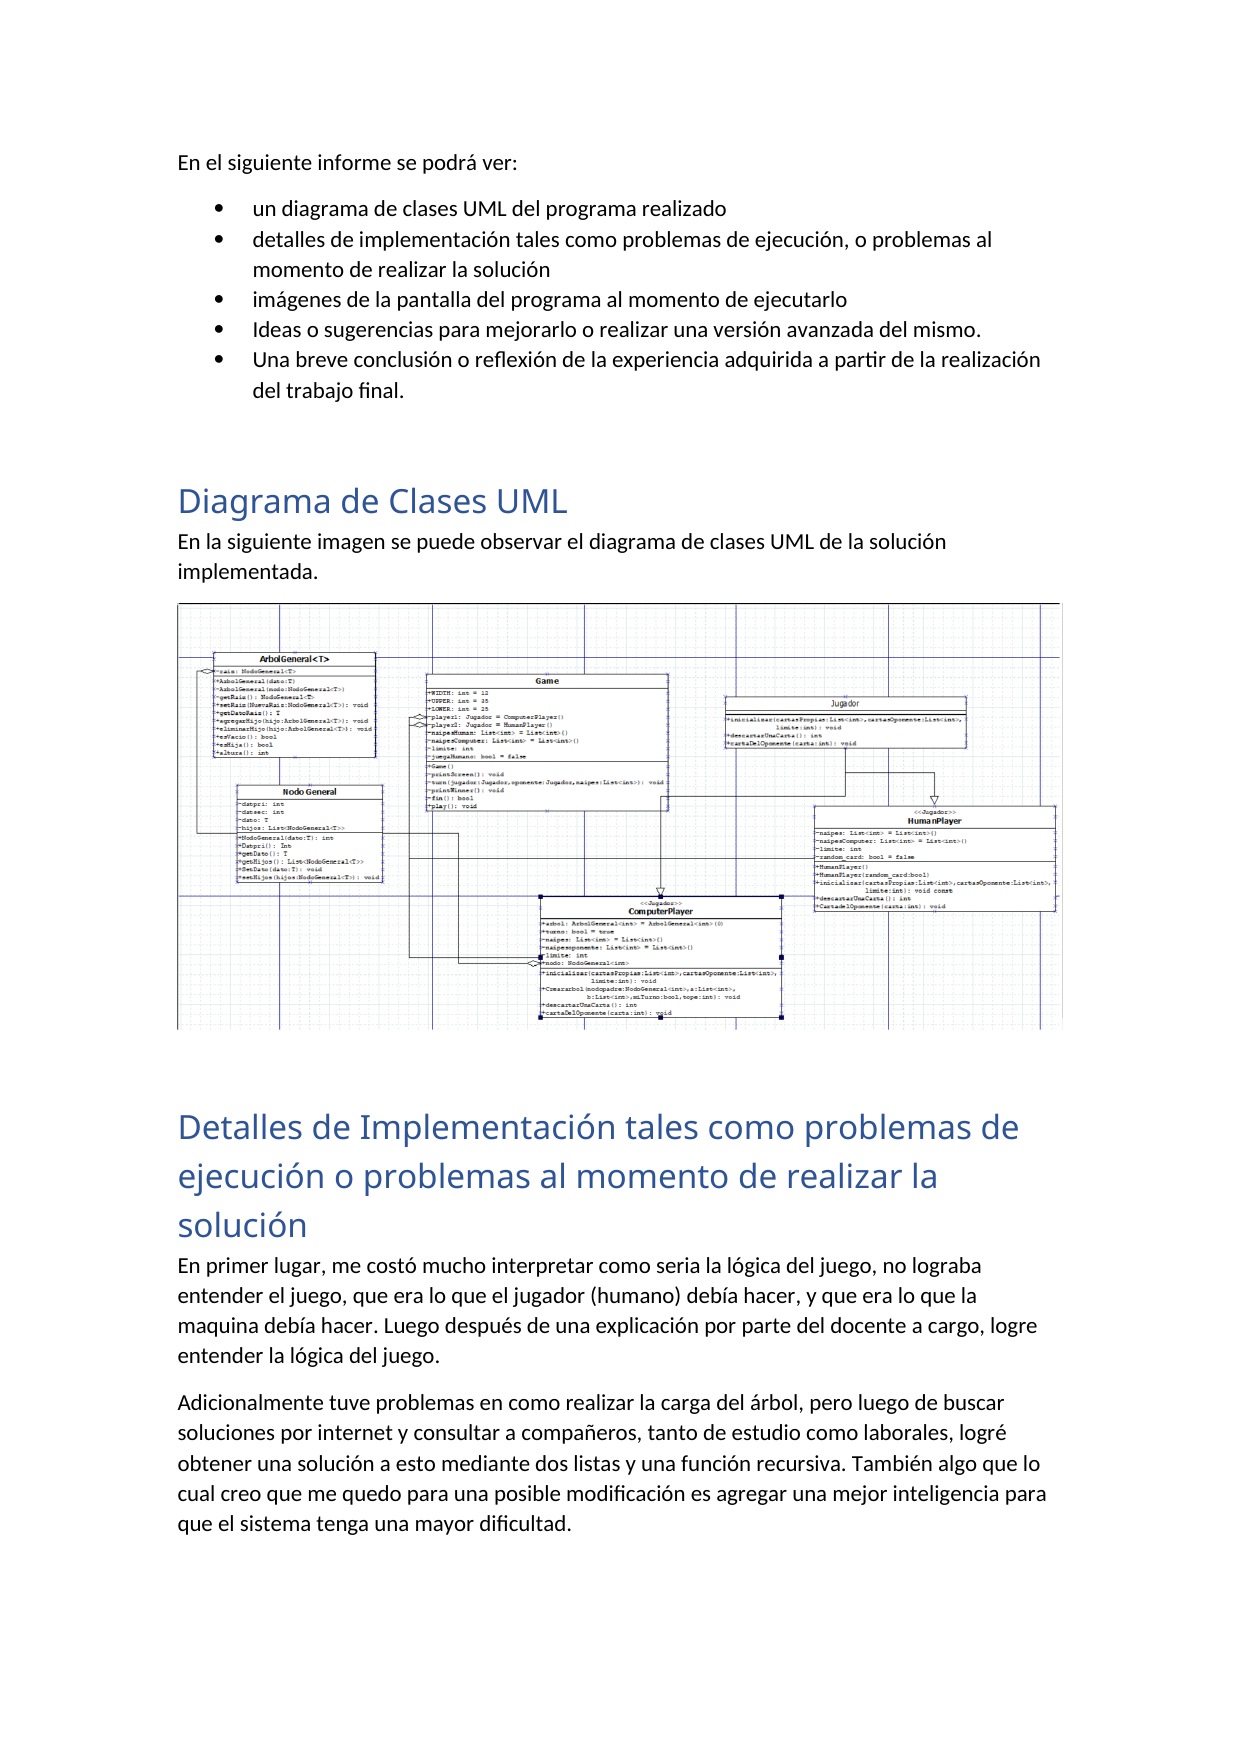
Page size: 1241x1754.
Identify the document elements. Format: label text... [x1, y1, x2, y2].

list Una breve conclusión o reflexión de la experiencia adquirida a partir de la realización del trabajo final. [215, 346, 1063, 404]
list un diagrama de clases UML del programa realizado [215, 194, 1063, 222]
text En el siguiente informe se podrá ver: [177, 148, 1063, 176]
text En primer lugar, me costó mucho interpretar como seria la lógica del juego, no lograba entender el juego, que era lo que el jugador (humano) debía hacer, y que era lo que la maquina debía hacer. Luego después de una explicación por parte del docente a cargo, logre entender la lógica del juego. [177, 1251, 1063, 1369]
list detalles de implementación tales como problemas de ejecución, o problemas al momento de realizar la solución [215, 225, 1063, 283]
list imágenes de la pantalla del programa al momento de ejecutarlo [215, 285, 1063, 313]
text En la siguiente imagen se puede observar el diagrama de clases UML de la solución implementada. [177, 527, 1063, 585]
text Adicionalmente tuve problemas en como realizar la carga del árbol, pero luego de buscar soluciones por internet y consultar a compañeros, tanto de estudio como laborales, logré obtener una solución a esto mediante dos listas y una función recursiva. También algo que lo cual creo que me quedo para una posible modificación es agregar una mejor inteligencia para que el sistema tenga una mayor dificultad. [177, 1388, 1063, 1537]
subtitle Detalles de Implementación tales como problemas de ejecución o problemas al momento de realizar la solución [177, 1104, 1063, 1247]
list Ideas o sugerencias para mejorarlo o realizar una versión avanzada del mismo. [215, 315, 1063, 343]
subtitle Diagrama de Clases UML [177, 478, 1063, 523]
picture [177, 603, 1063, 1030]
